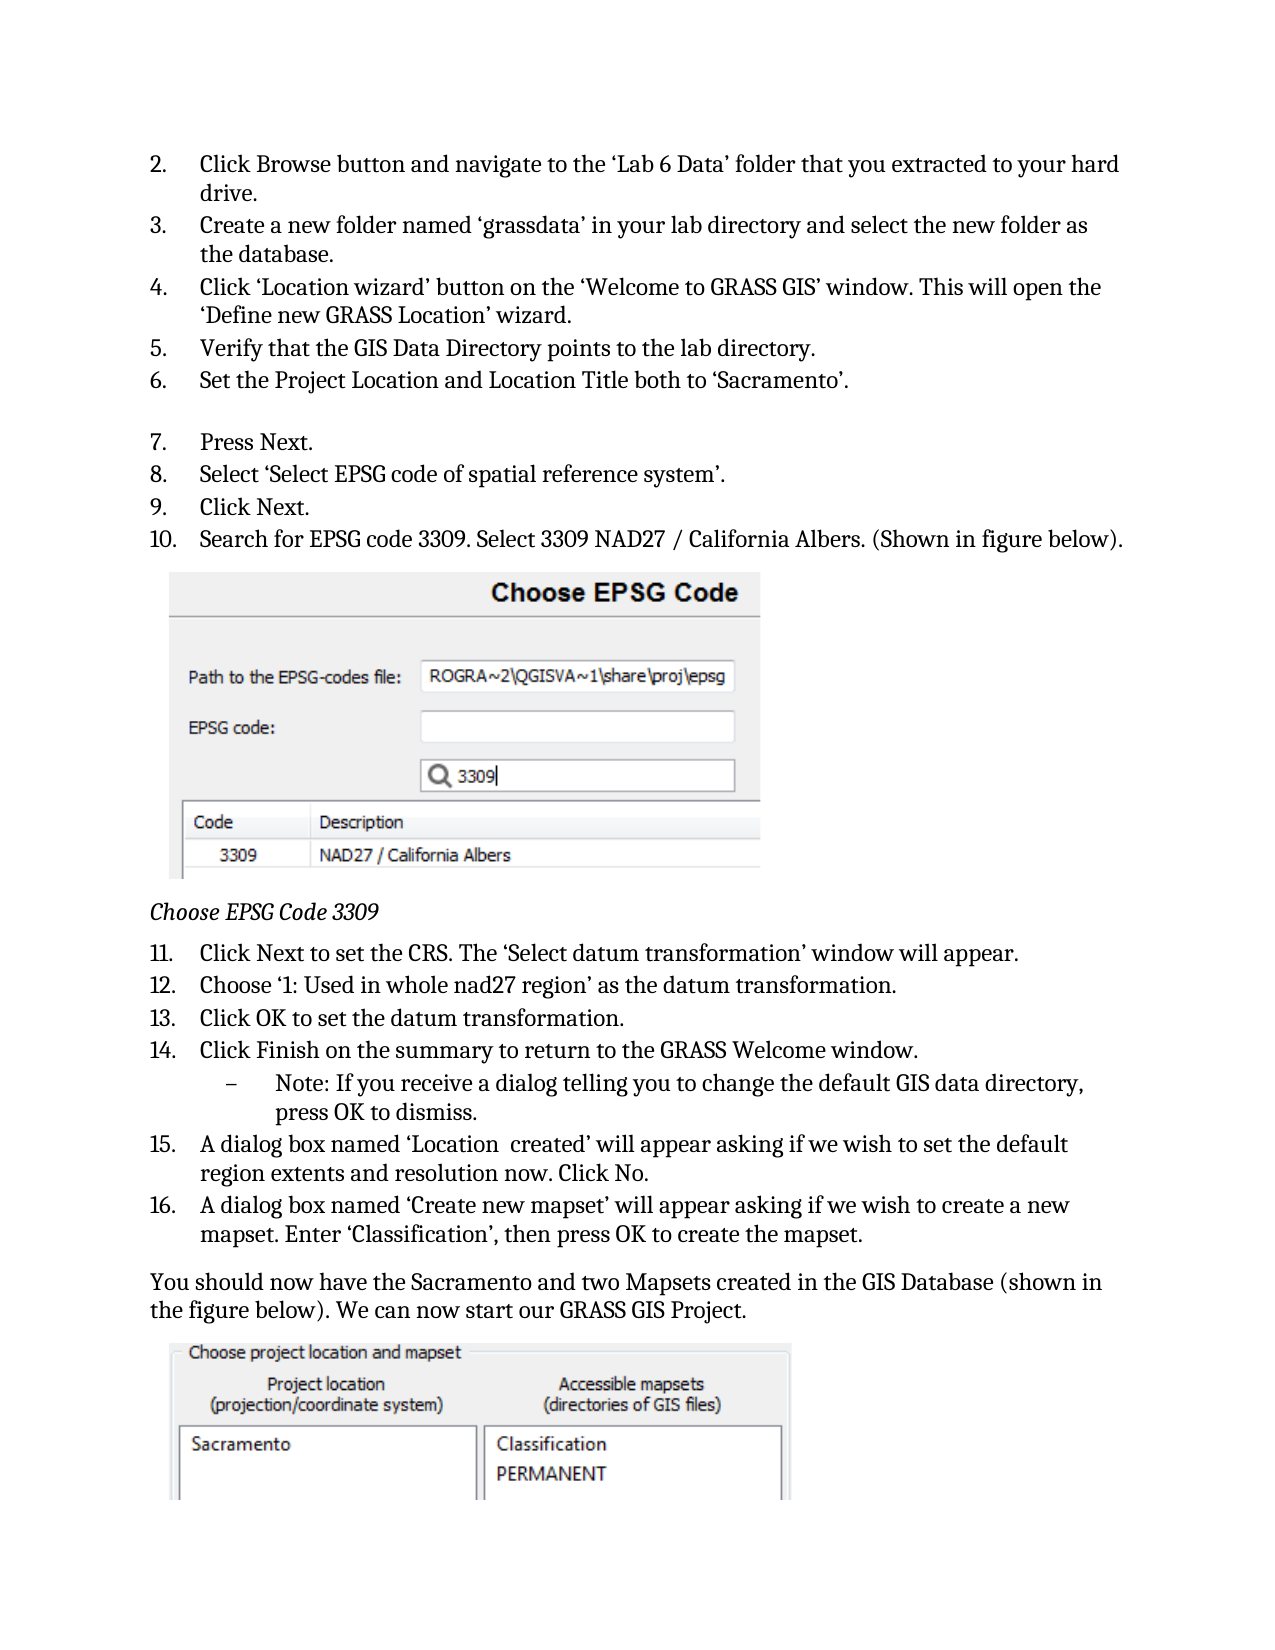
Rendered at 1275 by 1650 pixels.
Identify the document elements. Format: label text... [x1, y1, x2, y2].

list A dialog box named ‘Create new mapset’ will appear asking if we wish to create a new mapset. Enter ‘Classification’, then press OK to create the mapset. [150, 1191, 1125, 1249]
list Set the Project Location and Location Title both to ‘Sacramento’. [150, 366, 1125, 424]
list Press Next. [150, 427, 1125, 456]
text Choose EPSG Code 3309 [150, 897, 1125, 926]
list Click Next to set the CRS. The ‘Select datum transformation’ window will appear. [150, 939, 1125, 967]
list Click Next. [150, 492, 1125, 521]
list Create a new folder named ‘grassdata’ in your lab directory and select the new folder as the database. [150, 211, 1125, 269]
list Verify that the GIS Data Directory points to the lab directory. [150, 334, 1125, 362]
list Click ‘Location wizard’ button on the ‘Welcome to GRASS GIS’ window. This will open the ‘Define new GRASS Location’ wizard. [150, 272, 1125, 330]
list Note: If you receive a dialog telling you to change the default GIS data directory, press OK to dismiss. [225, 1069, 1125, 1126]
list Click Browse button and navigate to the ‘Lab 6 Data’ folder that you extracted to your hard drive. [150, 150, 1125, 207]
list Choose ‘1: Used in whole nad27 region’ as the datum transformation. [150, 971, 1125, 1000]
list Click Finish on the summary to return to the GRASS Welcome window. [150, 1036, 1125, 1065]
list Search for EPSG code 3309. Select 3309 NAD27 / California Albers. (Shown in figure below). [150, 525, 1125, 554]
picture [168, 1343, 792, 1500]
list A dialog box named ‘Location created’ will appear asking if we wish to set the default region extents and resolution now. Click No. [150, 1130, 1125, 1187]
picture [168, 572, 761, 879]
text You should now have the Sacramento and two Mapsets created in the GIS Database (shown in the figure below). We can now start our GRASS GIS Project. [150, 1267, 1125, 1325]
list Click OK to set the datum transformation. [150, 1004, 1125, 1032]
list Select ‘Select EPSG code of spatial reference system’. [150, 460, 1125, 489]
